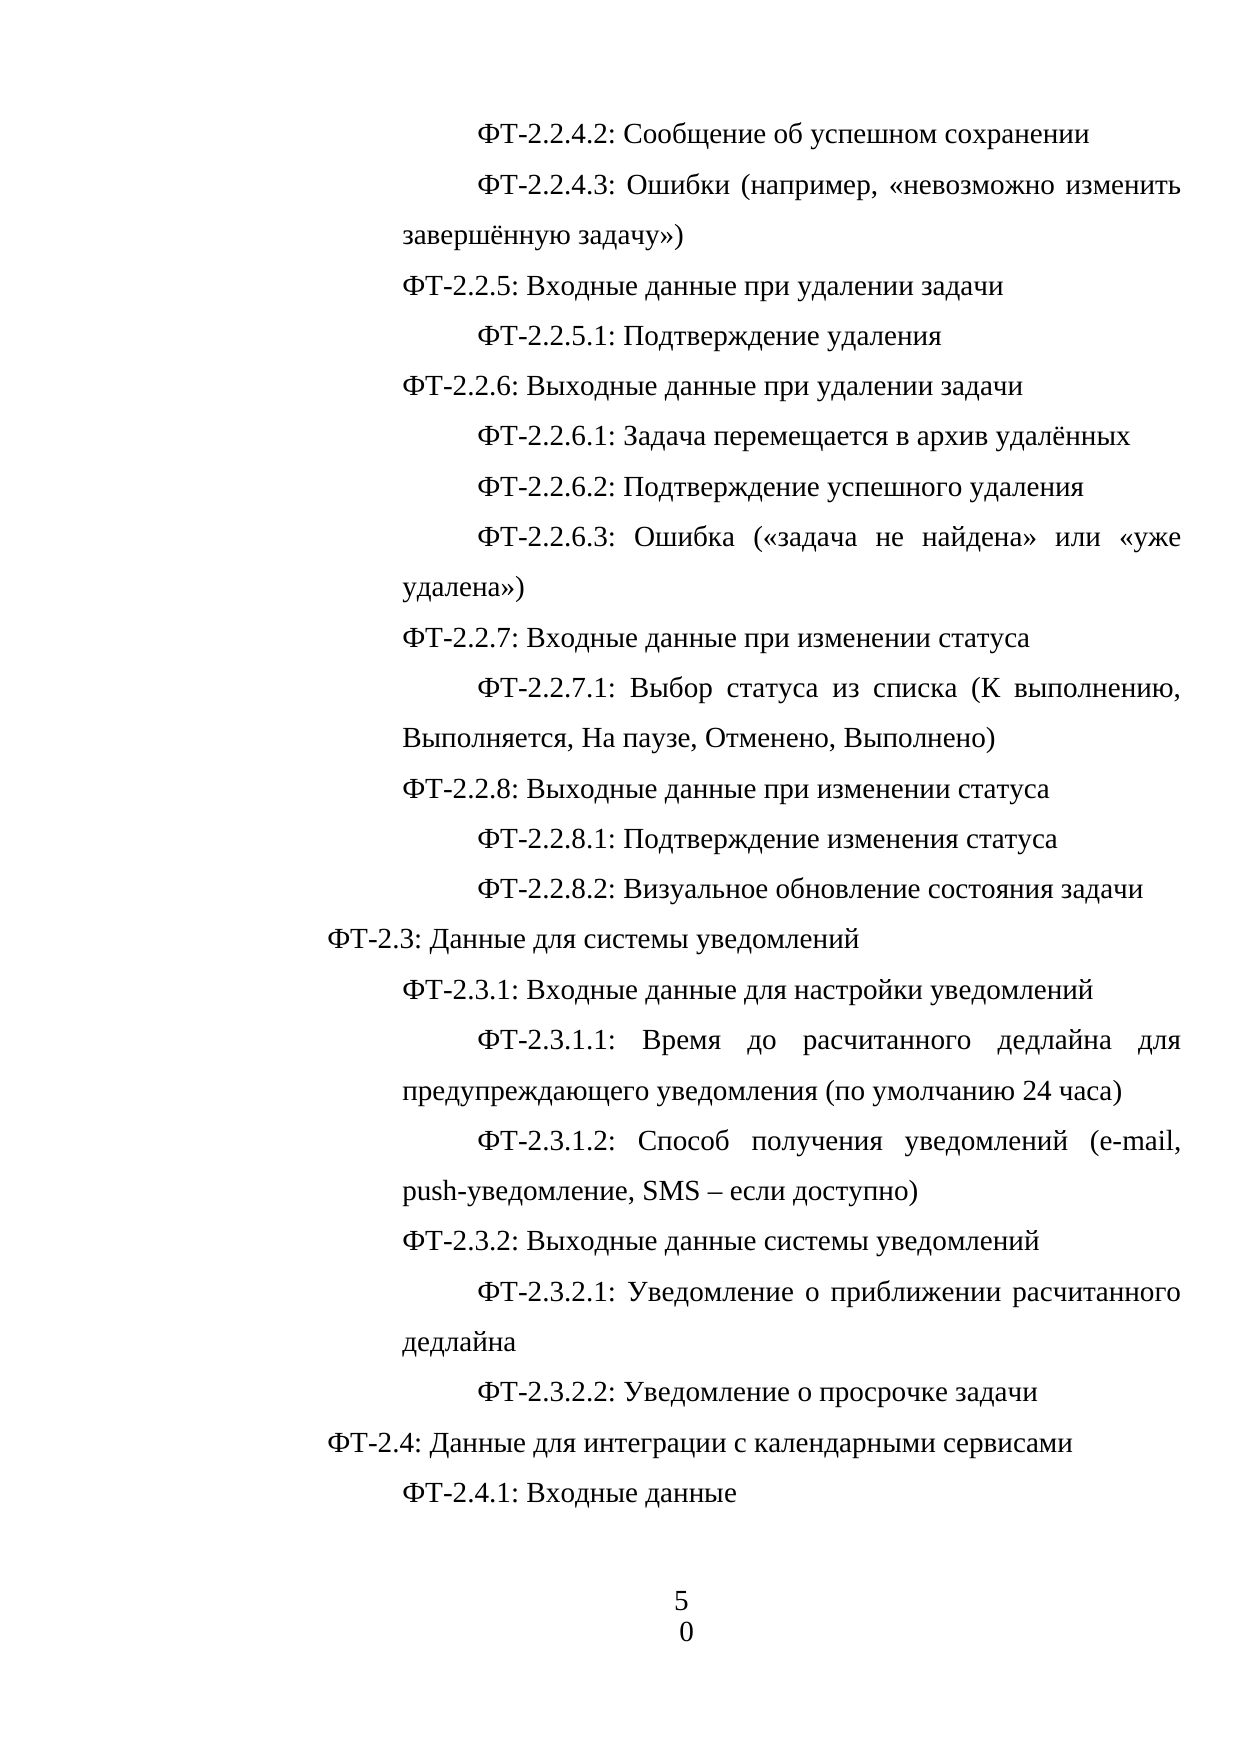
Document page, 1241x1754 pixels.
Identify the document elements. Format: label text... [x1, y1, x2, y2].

text ФТ-2.4.1: Входные данные [327, 1475, 1182, 1509]
text ФТ-2.3.1.2: Способ получения уведомлений (e-mail, push-уведомление, SMS – если доступно) [402, 1123, 1182, 1207]
text ФТ-2.2.4.2: Сообщение об успешном сохранении [402, 117, 1182, 150]
text ФТ-2.2.5: Входные данные при удалении задачи [327, 268, 1182, 301]
text ФТ-2.2.6: Выходные данные при удалении задачи [327, 368, 1182, 402]
text ФТ-2.2.6.2: Подтверждение успешного удаления [402, 469, 1182, 502]
text ФТ-2.2.4.3: Ошибки (например, «невозможно изменить завершённую задачу») [402, 167, 1182, 251]
text ФТ-2.3.2.1: Уведомление о приближении расчитанного дедлайна [402, 1274, 1182, 1358]
text ФТ-2.3.2.2: Уведомление о просрочке задачи [402, 1374, 1182, 1408]
text ФТ-2.3: Данные для системы уведомлений [327, 922, 1182, 955]
text ФТ-2.2.8.2: Визуальное обновление состояния задачи [402, 871, 1182, 905]
text ФТ-2.2.7: Входные данные при изменении статуса [327, 620, 1182, 653]
text ФТ-2.2.6.3: Ошибка («задача не найдена» или «уже удалена») [402, 519, 1182, 603]
text ФТ-2.3.2: Выходные данные системы уведомлений [327, 1223, 1182, 1257]
text ФТ-2.2.5.1: Подтверждение удаления [402, 318, 1182, 351]
text ФТ-2.2.8.1: Подтверждение изменения статуса [402, 821, 1182, 854]
text ФТ-2.3.1.1: Время до расчитанного дедлайна для предупреждающего уведомления (по умолчанию 24 часа) [402, 1022, 1182, 1106]
text ФТ-2.4: Данные для интеграции с календарными сервисами [327, 1425, 1182, 1458]
text ФТ-2.2.6.1: Задача перемещается в архив удалённых [402, 418, 1182, 452]
text ФТ-2.3.1: Входные данные для настройки уведомлений [327, 972, 1182, 1006]
text ФТ-2.2.8: Выходные данные при изменении статуса [327, 771, 1182, 804]
text ФТ-2.2.7.1: Выбор статуса из списка (К выполнению, Выполняется, На паузе, Отменено, Выполнено) [402, 670, 1182, 754]
